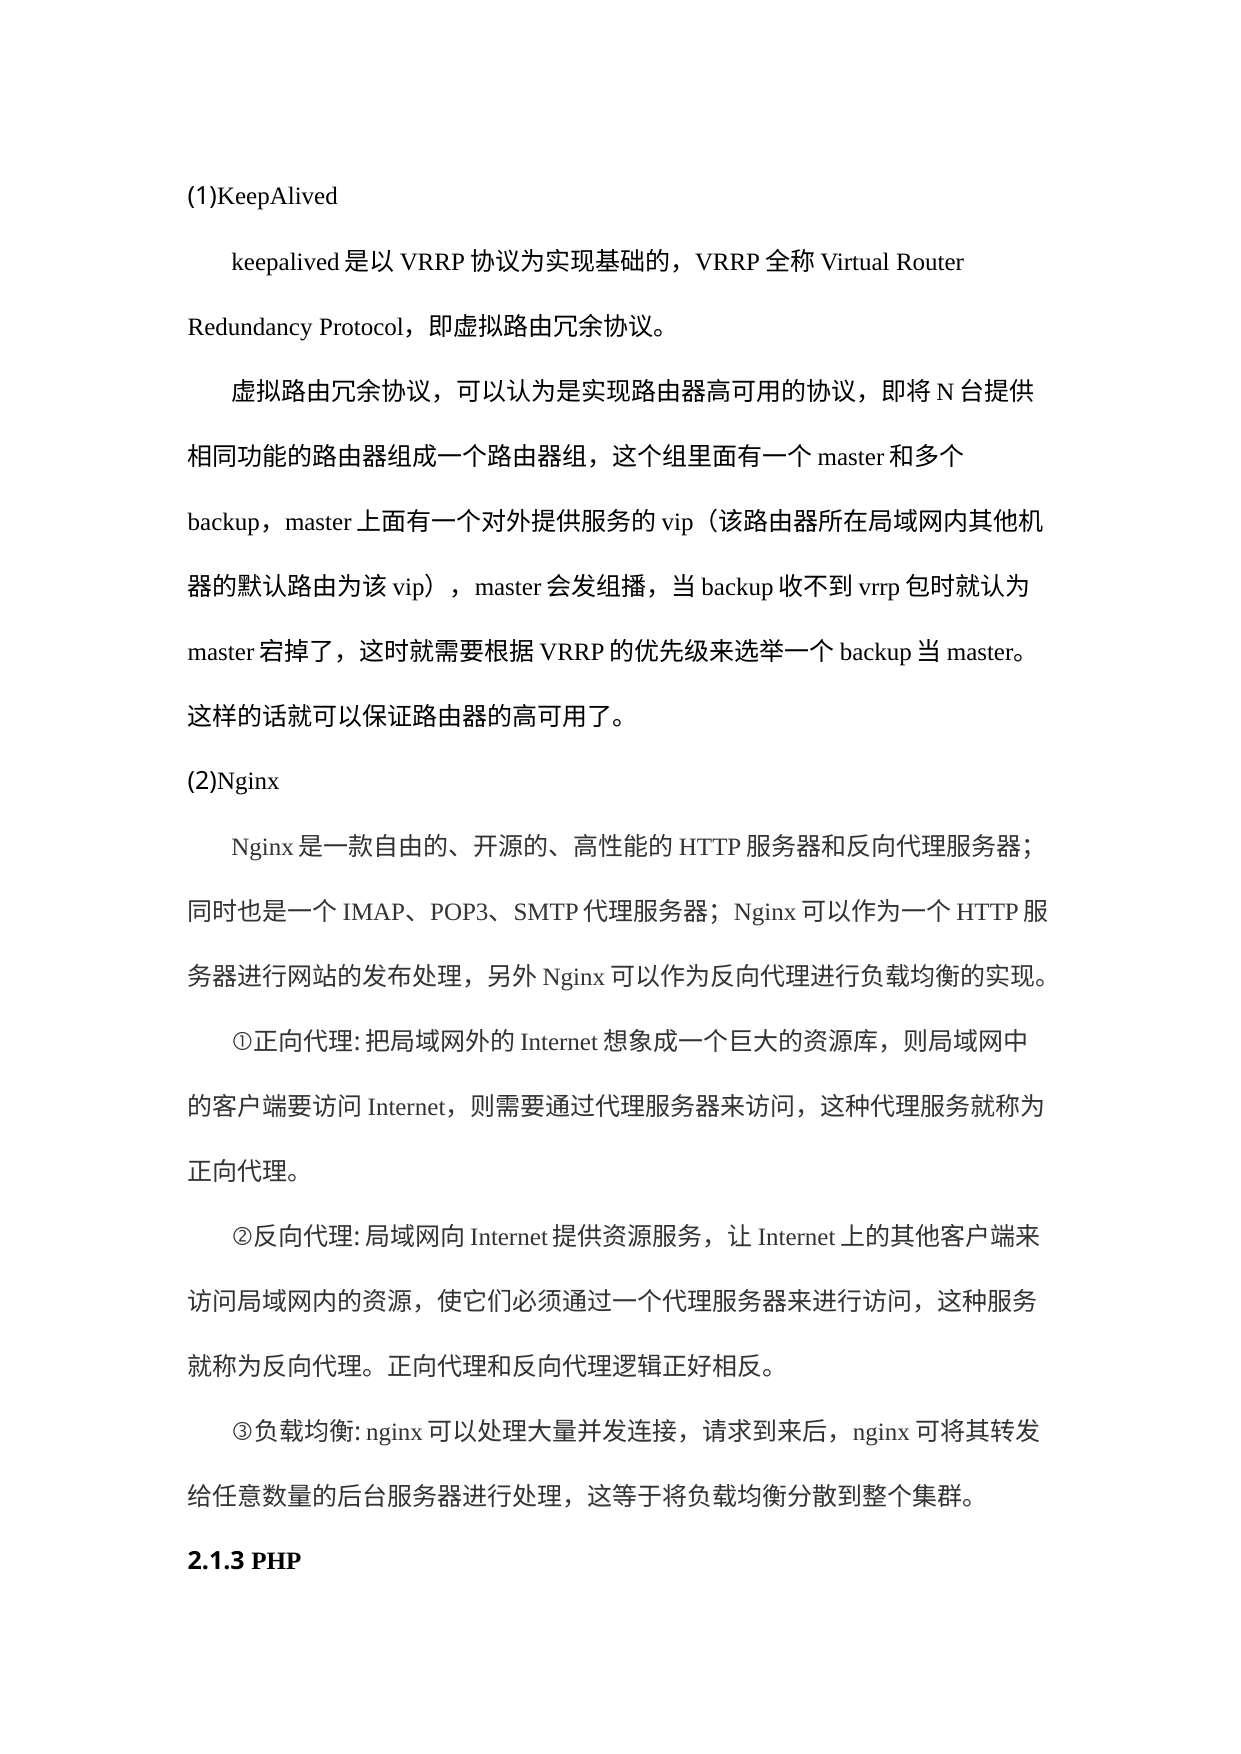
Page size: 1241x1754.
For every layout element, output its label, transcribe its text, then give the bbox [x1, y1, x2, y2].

text (2)Nginx [187, 747, 1053, 812]
text 反向代理: 局域网向Internet提供资源服务，让Internet上的其他客户端来访问局域网内的资源，使它们必须通过一个代理服务器来进行访问，这种服务就称为反向代理。正向代理和反向代理逻辑正好相反。 [187, 1202, 1053, 1397]
text keepalived是以VRRP协议为实现基础的，VRRP全称Virtual Router Redundancy Protocol，即虚拟路由冗余协议。 [187, 227, 1053, 357]
text 负载均衡: nginx可以处理大量并发连接，请求到来后，nginx可将其转发给任意数量的后台服务器进行处理，这等于将负载均衡分散到整个集群。 [187, 1397, 1053, 1527]
text 虚拟路由冗余协议，可以认为是实现路由器高可用的协议，即将N台提供相同功能的路由器组成一个路由器组，这个组里面有一个master和多个backup，master上面有一个对外提供服务的vip（该路由器所在局域网内其他机器的默认路由为该vip），master会发组播，当backup收不到vrrp包时就认为master宕掉了，这时就需要根据VRRP的优先级来选举一个backup当master。这样的话就可以保证路由器的高可用了。 [187, 357, 1053, 747]
text (1)KeepAlived [187, 162, 1053, 227]
text 正向代理: 把局域网外的Internet想象成一个巨大的资源库，则局域网中的客户端要访问Internet，则需要通过代理服务器来访问，这种代理服务就称为正向代理。 [187, 1007, 1053, 1202]
text Nginx是一款自由的、开源的、高性能的HTTP服务器和反向代理服务器；同时也是一个IMAP、POP3、SMTP代理服务器；Nginx可以作为一个HTTP服务器进行网站的发布处理，另外Nginx可以作为反向代理进行负载均衡的实现。 [187, 812, 1053, 1007]
text 2.1.3 PHP [187, 1527, 1053, 1592]
